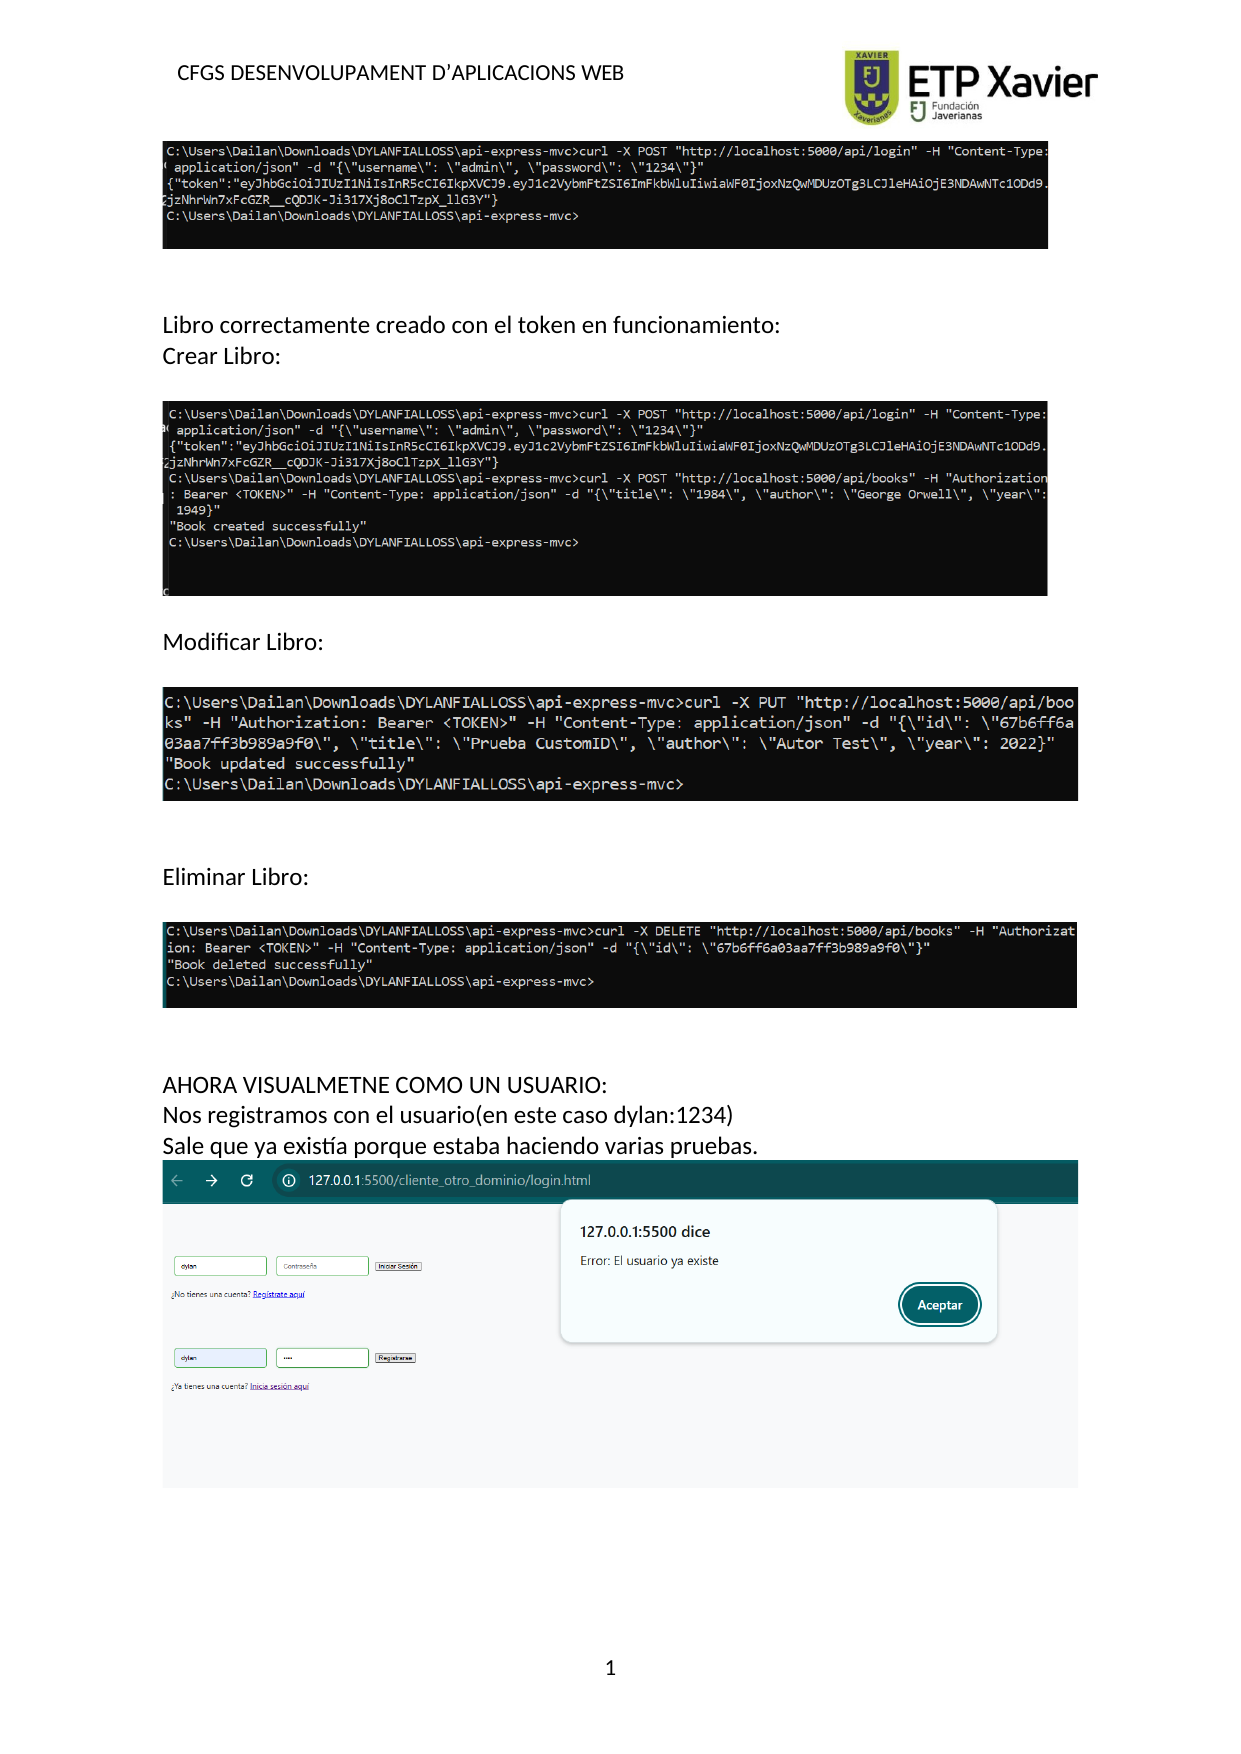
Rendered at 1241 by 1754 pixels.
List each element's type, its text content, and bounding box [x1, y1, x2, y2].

text Libro correctamente creado con el token en funcionamiento: [162, 310, 1078, 340]
text Modificar Libro: [162, 626, 1078, 657]
text Eliminar Libro: [162, 861, 1078, 892]
text AHORA VISUALMETNE COMO UN USUARIO: [162, 1069, 1078, 1099]
picture [162, 141, 1049, 249]
text Crear Libro: [162, 340, 1078, 371]
picture [842, 41, 1099, 129]
picture [162, 922, 1079, 1008]
picture [162, 1160, 1079, 1488]
text Nos registramos con el usuario(en este caso dylan:1234) [162, 1099, 1078, 1130]
picture [162, 687, 1079, 801]
picture [162, 401, 1049, 596]
text Sale que ya existía porque estaba haciendo varias pruebas. [162, 1130, 1078, 1160]
